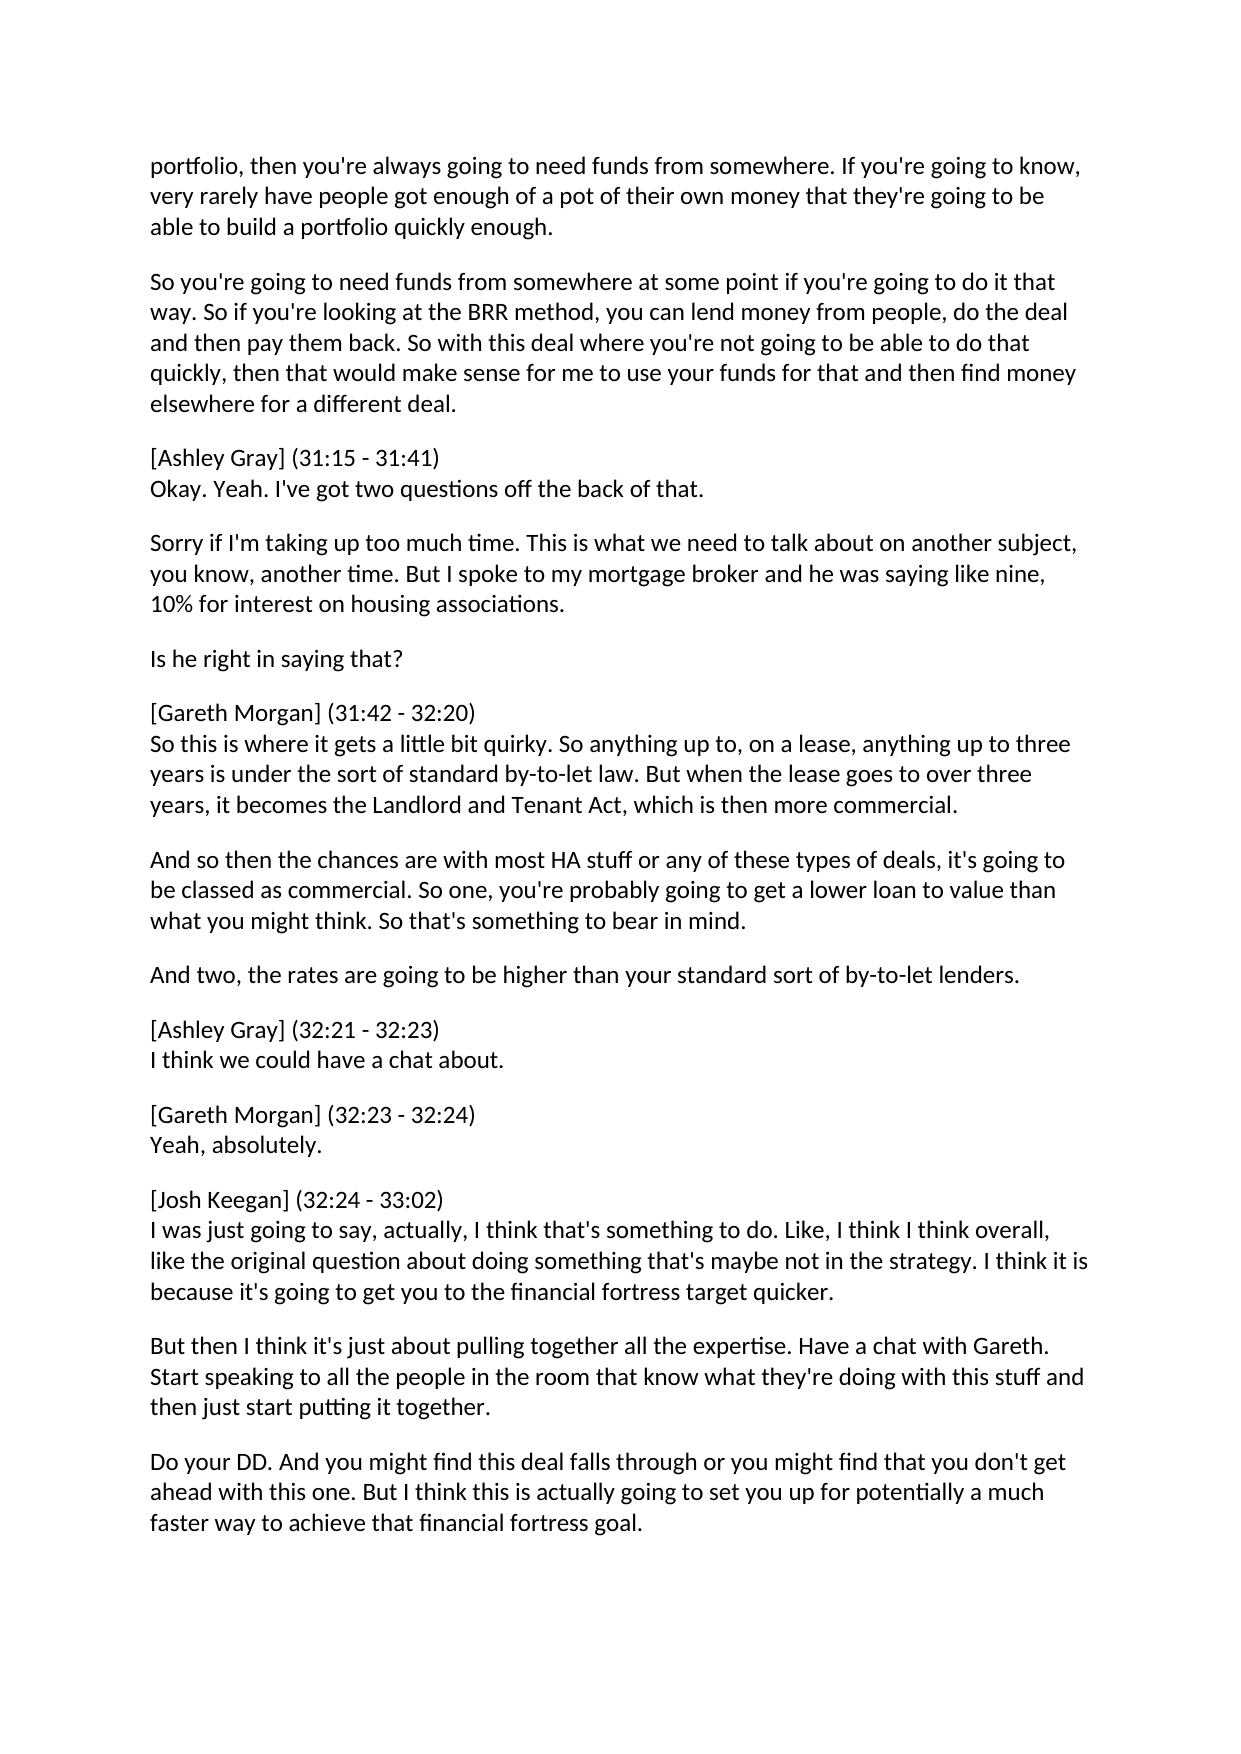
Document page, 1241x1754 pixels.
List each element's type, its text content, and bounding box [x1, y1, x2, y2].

text [Gareth Morgan] (32:23 - 32:24) [150, 1099, 1090, 1129]
text [Ashley Gray] (31:15 - 31:41) [150, 442, 1090, 473]
text So you're going to need funds from somewhere at some point if you're going to do it that way. So if you're looking at the BRR method, you can lend money from people, do the deal and then pay them back. So with this deal where you're not going to be able to do that quickly, then that would make sense for me to use your funds for that and then find money elsewhere for a different deal. [150, 266, 1090, 418]
text I was just going to say, actually, I think that's something to do. Like, I think I think overall, like the original question about doing something that's maybe not in the strategy. I think it is because it's going to get you to the financial fortress target quicker. [150, 1215, 1090, 1306]
text Do your DD. And you might find this deal falls through or you might find that you don't get ahead with this one. But I think this is actually going to set you up for potentially a much faster way to achieve that financial fortress goal. [150, 1446, 1090, 1537]
text [Josh Keegan] (32:24 - 33:02) [150, 1184, 1090, 1215]
text [Ashley Gray] (32:21 - 32:23) [150, 1014, 1090, 1044]
text And so then the chances are with most HA stuff or any of these types of deals, it's going to be classed as commercial. So one, you're probably going to get a lower loan to value than what you might think. So that's something to bear in mind. [150, 844, 1090, 935]
text I think we could have a chat about. [150, 1044, 1090, 1075]
text But then I think it's just about pulling together all the expertise. Have a chat with Gareth. Start speaking to all the people in the room that know what they're doing with this stuff and then just start putting it together. [150, 1330, 1090, 1422]
text Yeah, absolutely. [150, 1129, 1090, 1160]
text And two, the rates are going to be higher than your standard sort of by-to-let lenders. [150, 959, 1090, 990]
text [150, 150, 1090, 242]
text Okay. Yeah. I've got two questions off the back of that. [150, 473, 1090, 503]
text So this is where it gets a little bit quirky. So anything up to, on a lease, anything up to three years is under the sort of standard by-to-let law. But when the lease goes to over three years, it becomes the Landlord and Tenant Act, which is then more commercial. [150, 728, 1090, 820]
text [Gareth Morgan] (31:42 - 32:20) [150, 698, 1090, 728]
text Sorry if I'm taking up too much time. This is what we need to talk about on another subject, you know, another time. But I spoke to my mortgage broker and he was saying like nine, 10% for interest on housing associations. [150, 527, 1090, 619]
text Is he right in saying that? [150, 643, 1090, 673]
